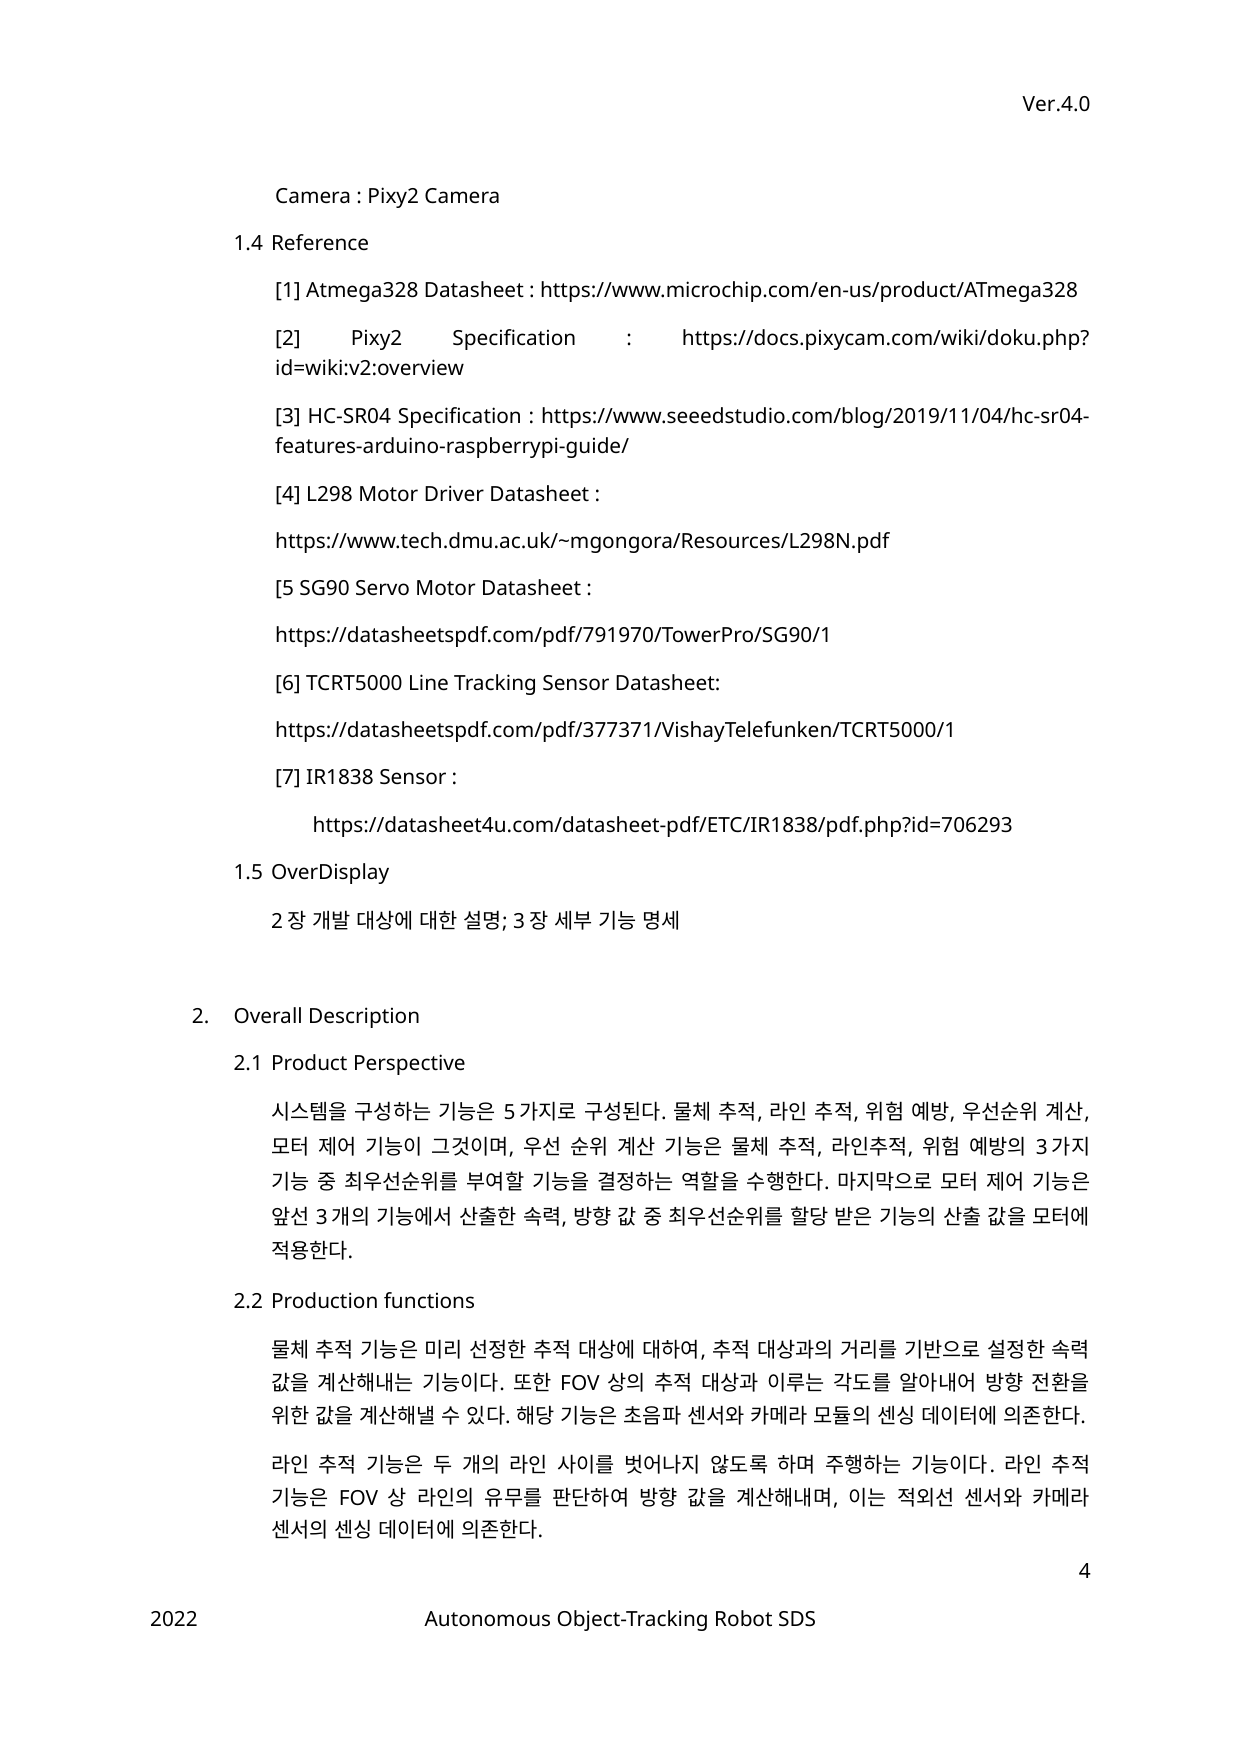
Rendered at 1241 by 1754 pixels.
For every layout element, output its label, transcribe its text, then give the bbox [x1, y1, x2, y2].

list Product Perspective [233, 1048, 1090, 1077]
list [6] TCRT5000 Line Tracking Sensor Datasheet: [275, 668, 1090, 696]
text Camera : Pixy2 Camera [192, 181, 1090, 209]
list Overall Description [192, 1001, 1090, 1029]
list [5 SG90 Servo Motor Datasheet : [275, 573, 1090, 602]
list https://www.tech.dmu.ac.uk/~mgongora/Resources/L298N.pdf [275, 526, 1090, 554]
list [2] Pixy2 Specification : https://docs.pixycam.com/wiki/doku.php?id=wiki:v2:overview [275, 323, 1090, 382]
list https://datasheetspdf.com/pdf/377371/VishayTelefunken/TCRT5000/1 [275, 715, 1090, 744]
list [4] L298 Motor Driver Datasheet : [275, 479, 1090, 507]
list 2장 개발 대상에 대한 설명; 3장 세부 기능 명세 [271, 904, 1090, 935]
list https://datasheet4u.com/datasheet-pdf/ETC/IR1838/pdf.php?id=706293 [312, 810, 1090, 838]
list [1] Atmega328 Datasheet : https://www.microchip.com/en-us/product/ATmega328 [275, 276, 1090, 304]
list Production functions [233, 1286, 1090, 1315]
text 시스템을 구성하는 기능은 5가지로 구성된다. 물체 추적, 라인 추적, 위험 예방, 우선순위 계산, 모터 제어 기능이 그것이며, 우선 순위 계산 기능은 물체 추적, 라인추적, 위험 예방의 3가지 기능 중 최우선순위를 부여할 기능을 결정하는 역할을 수행한다. 마지막으로 모터 제어 기능은 앞선 3개의 기능에서 산출한 속력, 방향 값 중 최우선순위를 할당 받은 기능의 산출 값을 모터에 적용한다. [271, 1096, 1090, 1265]
list 라인 추적 기능은 두 개의 라인 사이를 벗어나지 않도록 하며 주행하는 기능이다. 라인 추적 기능은 FOV 상 라인의 유무를 판단하여 방향 값을 계산해내며, 이는 적외선 센서와 카메라 센서의 센싱 데이터에 의존한다. [271, 1448, 1090, 1544]
list [3] HC-SR04 Specification : https://www.seeedstudio.com/blog/2019/11/04/hc-sr04-features-arduino-raspberrypi-guide/ [275, 401, 1090, 460]
list https://datasheetspdf.com/pdf/791970/TowerPro/SG90/1 [275, 621, 1090, 649]
list OverDisplay [233, 857, 1090, 886]
list 물체 추적 기능은 미리 선정한 추적 대상에 대하여, 추적 대상과의 거리를 기반으로 설정한 속력 값을 계산해내는 기능이다. 또한 FOV 상의 추적 대상과 이루는 각도를 알아내어 방향 전환을 위한 값을 계산해낼 수 있다. 해당 기능은 초음파 센서와 카메라 모듈의 센싱 데이터에 의존한다. [271, 1333, 1090, 1429]
list Reference [233, 228, 1090, 257]
list [7] IR1838 Sensor : [275, 762, 1090, 791]
